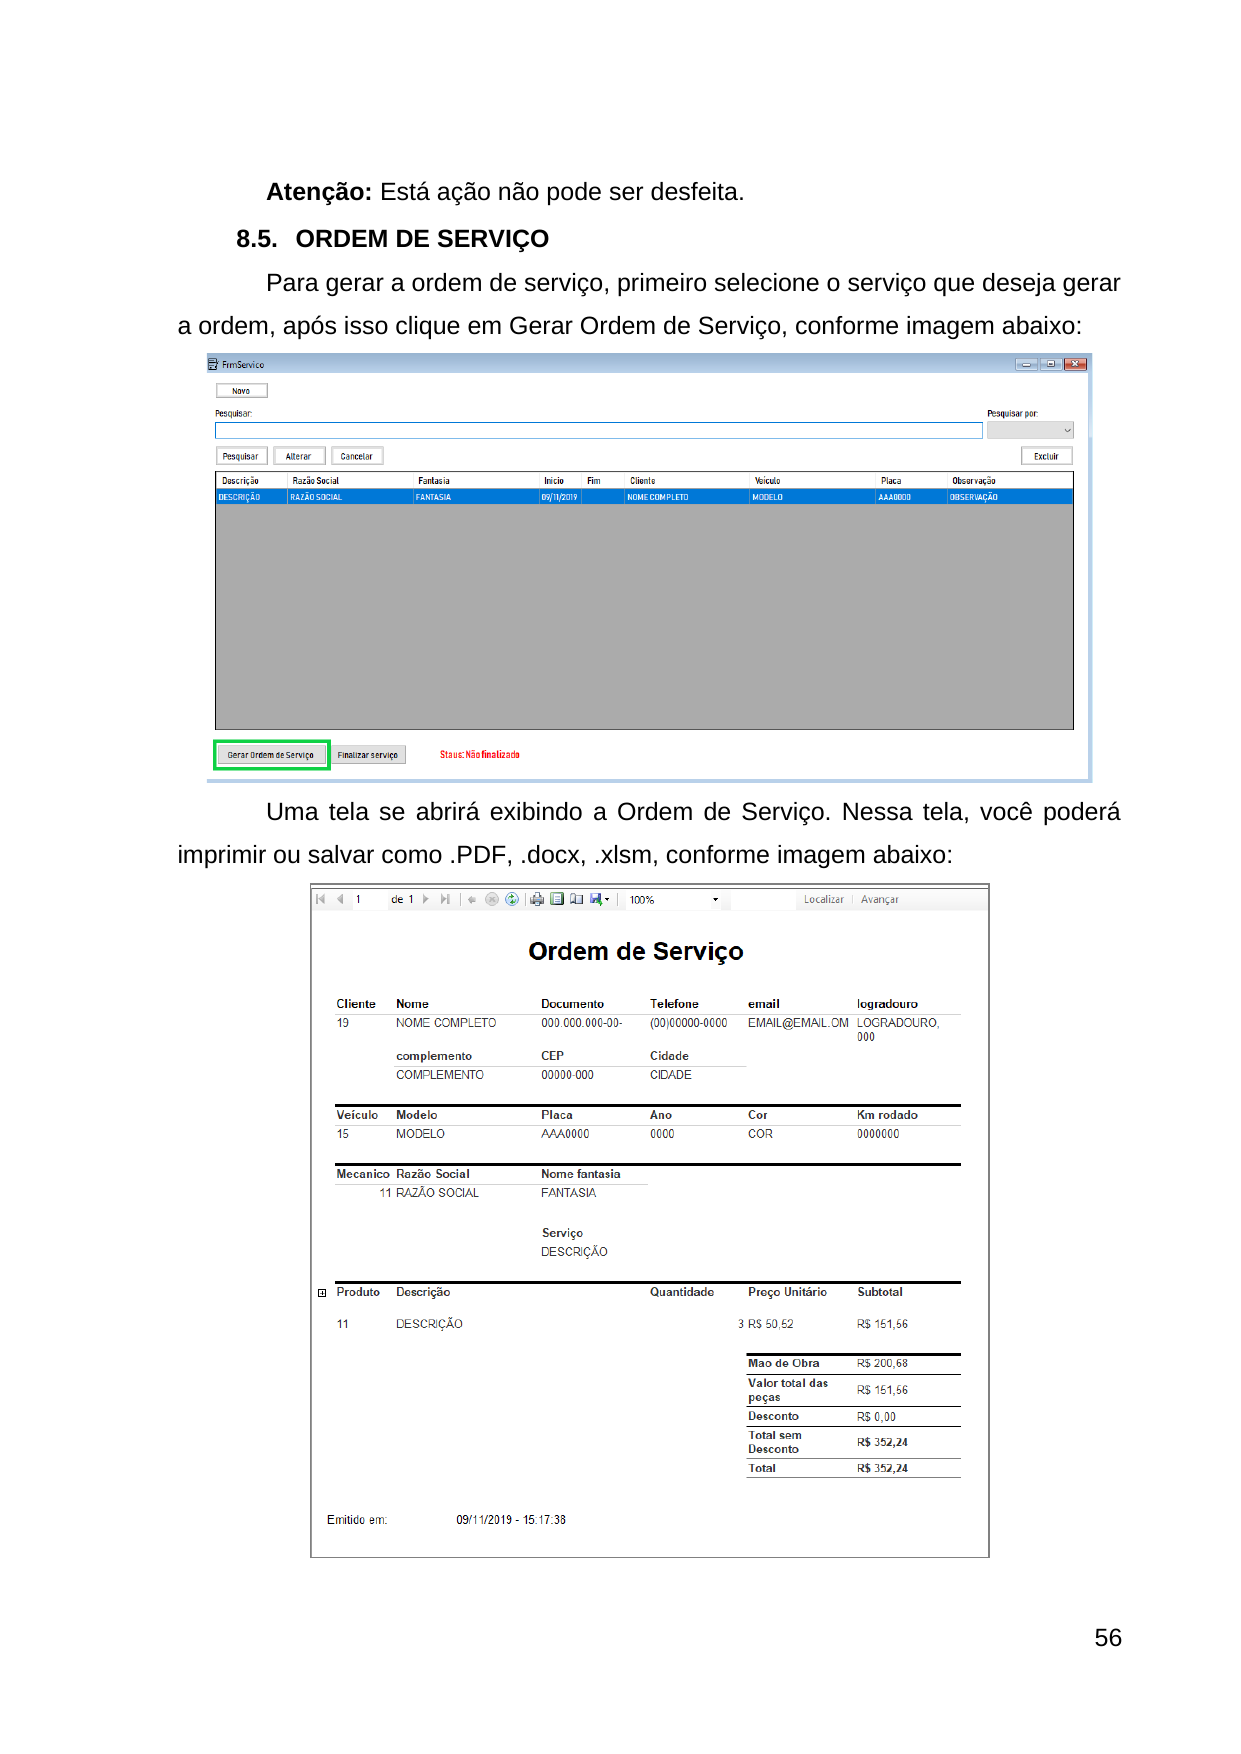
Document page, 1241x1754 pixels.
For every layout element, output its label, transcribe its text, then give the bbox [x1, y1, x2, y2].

text Para gerar a ordem de serviço, primeiro selecione o serviço que deseja gerar a ordem, após isso clique em Gerar Ordem de Serviço, conforme imagem abaixo: [177, 268, 1122, 339]
subtitle ORDEM DE SERVIÇO [207, 224, 1122, 253]
picture [311, 885, 988, 1557]
text Atenção: Está ação não pode ser desfeita. [177, 177, 1122, 206]
picture [206, 353, 1093, 783]
text Uma tela se abrirá exibindo a Ordem de Serviço. Nessa tela, você poderá imprimir ou salvar como .PDF, .docx, .xlsm, conforme imagem abaixo: [177, 797, 1122, 868]
